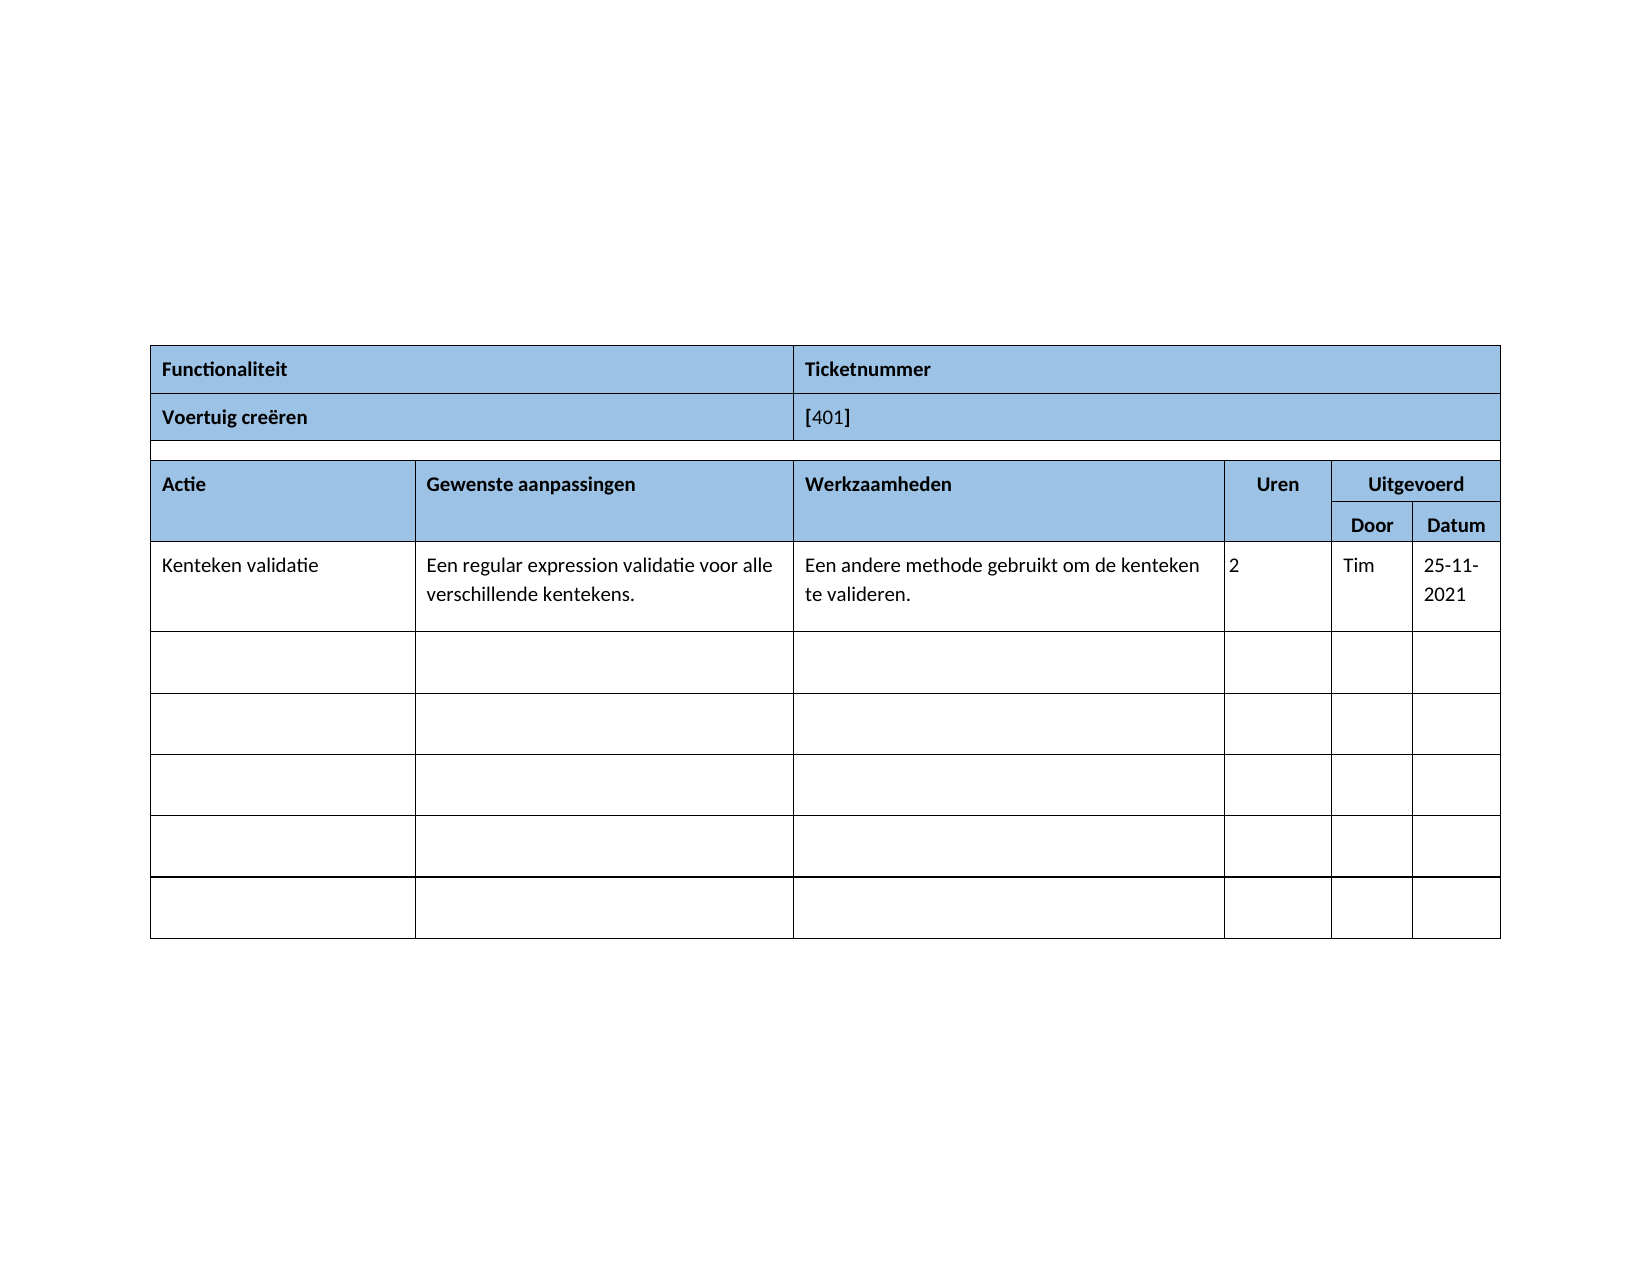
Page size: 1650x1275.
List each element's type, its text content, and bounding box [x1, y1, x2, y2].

table_cell [1225, 878, 1331, 938]
table_cell [1332, 755, 1412, 815]
table_cell Voertuig creëren [151, 394, 793, 440]
table_cell [151, 755, 415, 815]
table_cell Door [1332, 502, 1412, 541]
table_cell [1413, 878, 1500, 938]
table_cell [151, 694, 415, 754]
table_cell [1413, 694, 1500, 754]
table_cell Een andere methode gebruikt om de kenteken te valideren. [794, 542, 1224, 631]
table_cell [1332, 632, 1412, 693]
table_cell [416, 816, 793, 876]
table_cell [1225, 632, 1331, 693]
table_cell Actie [151, 461, 415, 541]
table_cell Werkzaamheden [794, 461, 1224, 541]
table_cell [1332, 694, 1412, 754]
table_cell [151, 441, 1500, 460]
table_cell [794, 878, 1224, 938]
table_cell [416, 755, 793, 815]
table_cell [416, 694, 793, 754]
table_cell [1225, 816, 1331, 876]
table_cell Uitgevoerd [1332, 461, 1500, 501]
table_cell [151, 816, 415, 876]
table_cell Een regular expression validatie voor alle verschillende kentekens. [416, 542, 793, 631]
table_header Ticketnummer [794, 346, 1500, 393]
table_cell [151, 878, 415, 938]
table_cell Gewenste aanpassingen [416, 461, 793, 541]
table_cell Uren [1225, 461, 1331, 541]
table_cell Kenteken validatie [151, 542, 415, 631]
table_cell [794, 816, 1224, 876]
table_cell [1225, 694, 1331, 754]
table_header Functionaliteit [151, 346, 793, 393]
table_cell 25-11-2021 [1413, 542, 1500, 631]
table_cell [794, 694, 1224, 754]
table_cell [794, 755, 1224, 815]
table_cell [1225, 755, 1331, 815]
table_cell Datum [1413, 502, 1500, 541]
table_cell [794, 632, 1224, 693]
table_cell [1413, 632, 1500, 693]
table_cell [416, 632, 793, 693]
table_cell 2 [1225, 542, 1331, 631]
table_cell [1413, 816, 1500, 876]
table_cell [401] [794, 394, 1500, 440]
table_cell [1332, 878, 1412, 938]
table_cell [1413, 755, 1500, 815]
table_cell [1332, 816, 1412, 876]
table_cell [416, 878, 793, 938]
table_cell Tim [1332, 542, 1412, 631]
table_cell [151, 632, 415, 693]
